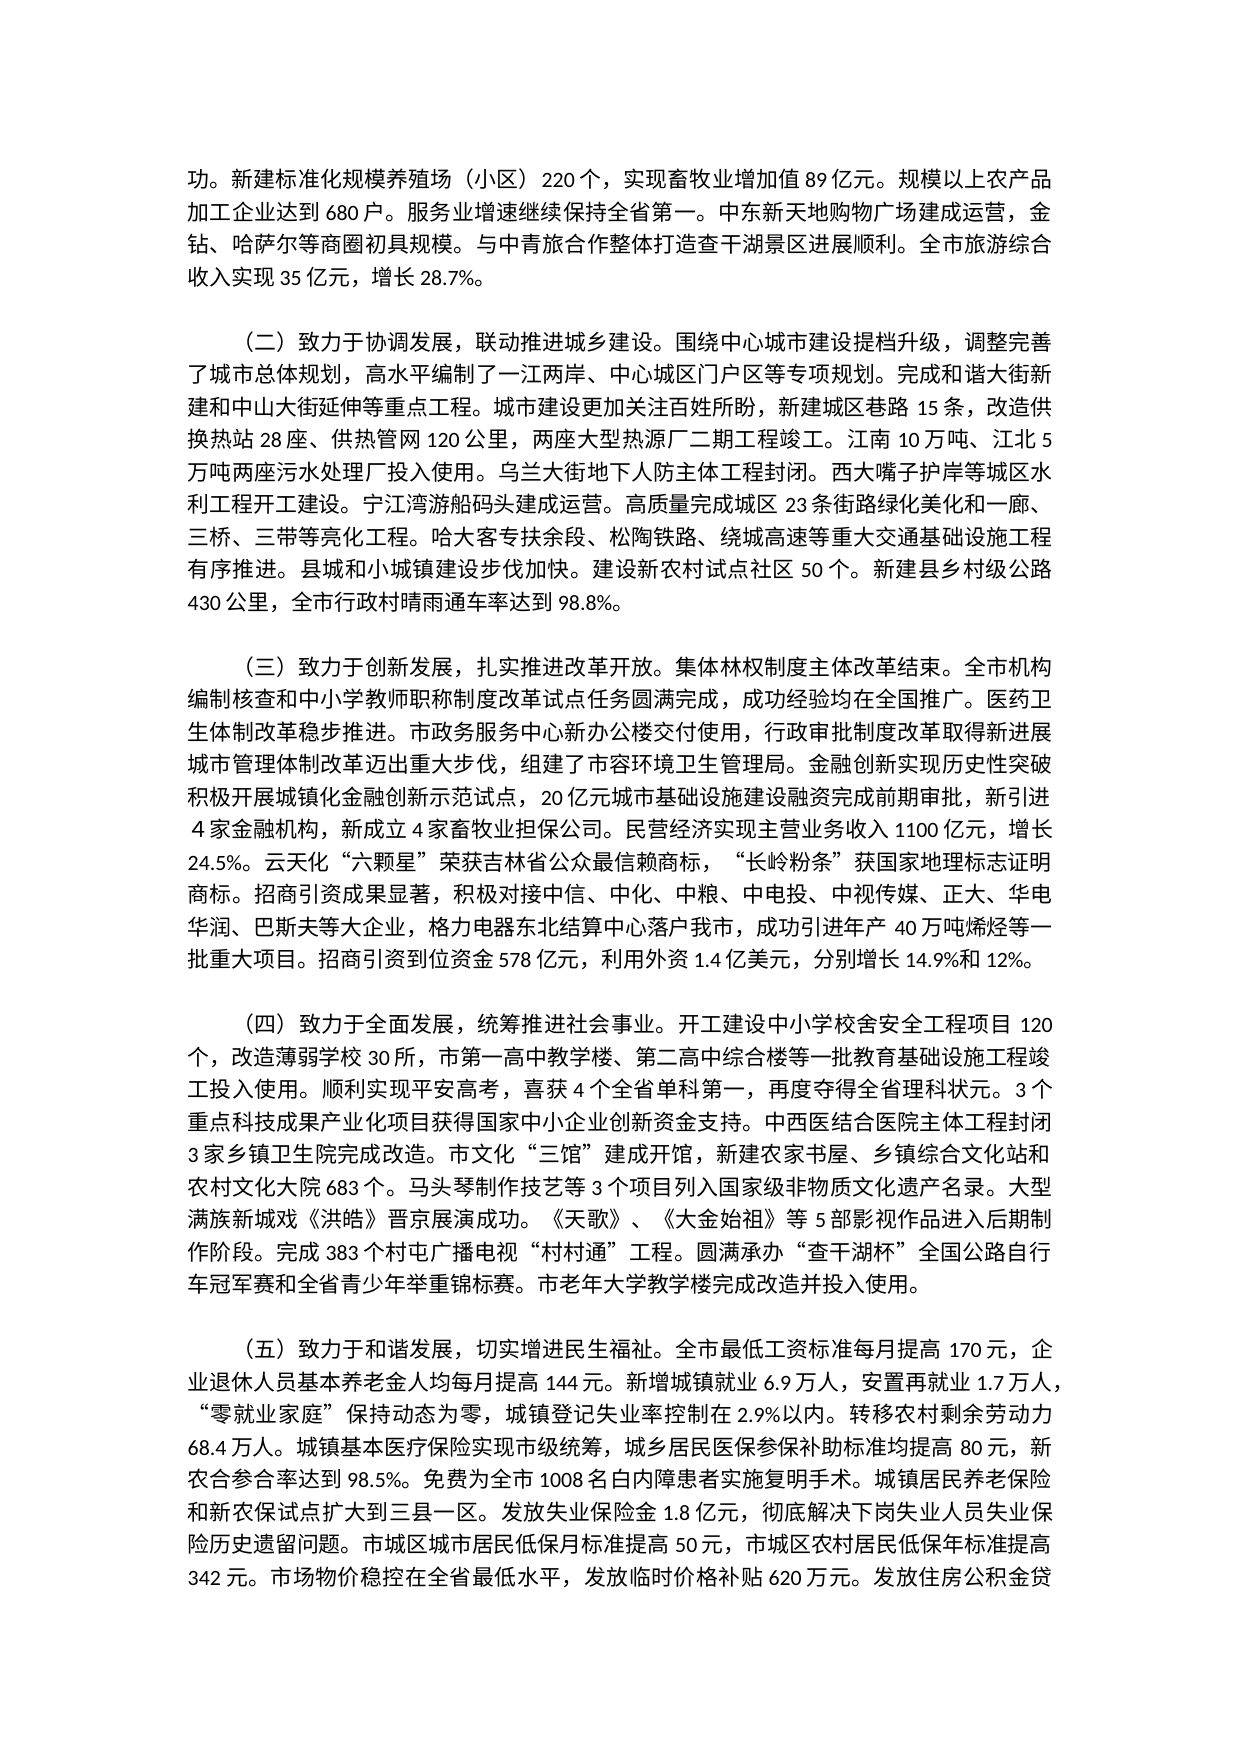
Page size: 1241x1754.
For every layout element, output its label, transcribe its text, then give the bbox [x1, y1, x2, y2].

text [187, 162, 1053, 292]
text （四）致力于全面发展，统筹推进社会事业。开工建设中小学校舍安全工程项目120个，改造薄弱学校30所，市第一高中教学楼、第二高中综合楼等一批教育基础设施工程竣工投入使用。顺利实现平安高考，喜获4个全省单科第一，再度夺得全省理科状元。3个重点科技成果产业化项目获得国家中小企业创新资金支持。中西医结合医院主体工程封闭，3家乡镇卫生院完成改造。市文化“三馆”建成开馆，新建农家书屋、乡镇综合文化站和农村文化大院683个。马头琴制作技艺等3个项目列入国家级非物质文化遗产名录。大型满族新城戏《洪皓》晋京展演成功。《天歌》、《大金始祖》等5部影视作品进入后期制作阶段。完成383个村屯广播电视“村村通”工程。圆满承办“查干湖杯”全国公路自行车冠军赛和全省青少年举重锦标赛。市老年大学教学楼完成改造并投入使用。 [187, 1007, 1053, 1299]
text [187, 1332, 1053, 1592]
text （二）致力于协调发展，联动推进城乡建设。围绕中心城市建设提档升级，调整完善了城市总体规划，高水平编制了一江两岸、中心城区门户区等专项规划。完成和谐大街新建和中山大街延伸等重点工程。城市建设更加关注百姓所盼，新建城区巷路15条，改造供换热站28座、供热管网120公里，两座大型热源厂二期工程竣工。江南10万吨、江北5万吨两座污水处理厂投入使用。乌兰大街地下人防主体工程封闭。西大嘴子护岸等城区水利工程开工建设。宁江湾游船码头建成运营。高质量完成城区23条街路绿化美化和一廊、三桥、三带等亮化工程。哈大客专扶余段、松陶铁路、绕城高速等重大交通基础设施工程有序推进。县城和小城镇建设步伐加快。建设新农村试点社区50个。新建县乡村级公路430公里，全市行政村晴雨通车率达到98.8%。 [187, 324, 1053, 617]
text （三）致力于创新发展，扎实推进改革开放。集体林权制度主体改革结束。全市机构编制核查和中小学教师职称制度改革试点任务圆满完成，成功经验均在全国推广。医药卫生体制改革稳步推进。市政务服务中心新办公楼交付使用，行政审批制度改革取得新进展。城市管理体制改革迈出重大步伐，组建了市容环境卫生管理局。金融创新实现历史性突破，积极开展城镇化金融创新示范试点，20亿元城市基础设施建设融资完成前期审批，新引进４家金融机构，新成立4家畜牧业担保公司。民营经济实现主营业务收入1100亿元，增长24.5%。云天化“六颗星”荣获吉林省公众最信赖商标，“长岭粉条”获国家地理标志证明商标。招商引资成果显著，积极对接中信、中化、中粮、中电投、中视传媒、正大、华电、华润、巴斯夫等大企业，格力电器东北结算中心落户我市，成功引进年产40万吨烯烃等一批重大项目。招商引资到位资金578亿元，利用外资1.4亿美元，分别增长14.9%和12%。 [187, 649, 1053, 974]
